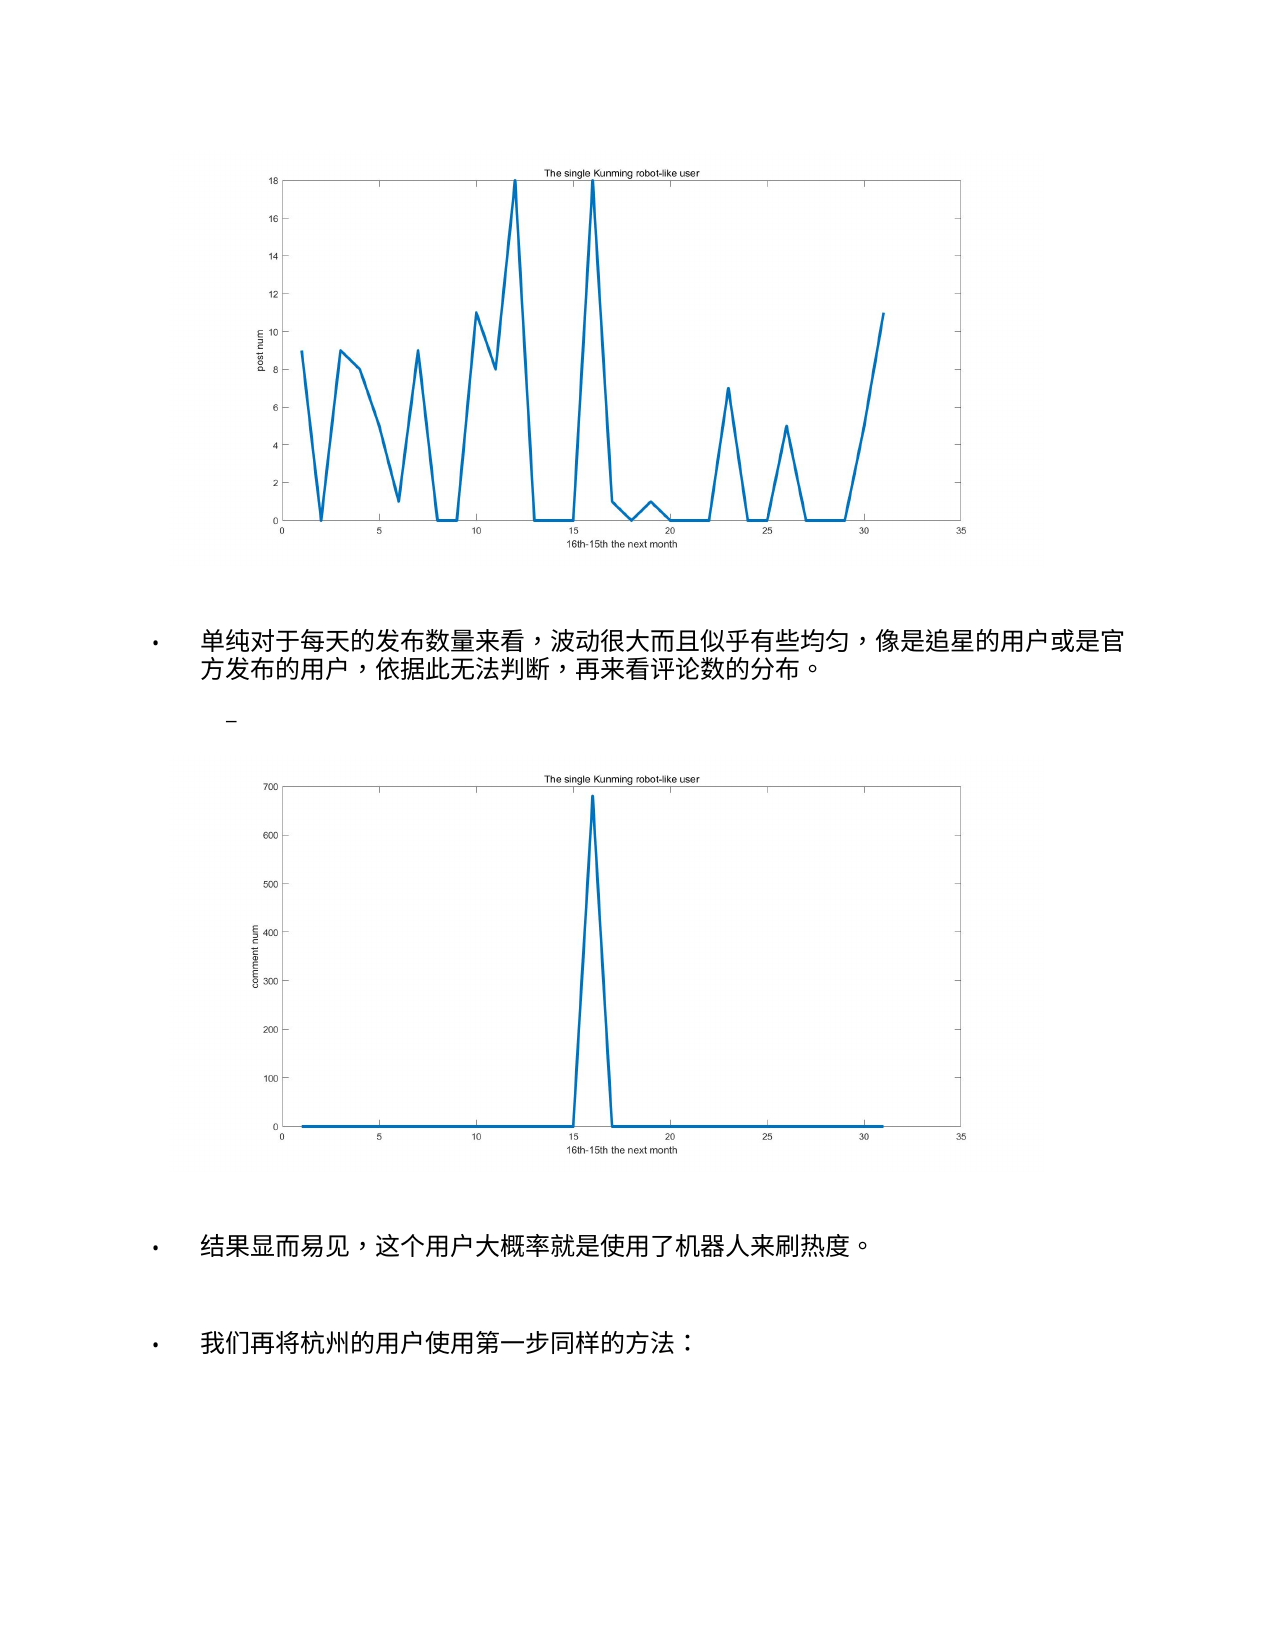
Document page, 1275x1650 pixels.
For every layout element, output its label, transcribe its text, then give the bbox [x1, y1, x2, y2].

list 单纯对于每天的发布数量来看，波动很大而且似乎有些均匀，像是追星的用户或是官方发布的用户，依据此无法判断，再来看评论数的分布。 [150, 628, 1125, 685]
list 我们再将杭州的用户使用第一步同样的方法： [150, 1330, 1125, 1359]
picture [168, 150, 1044, 566]
picture [168, 755, 1044, 1172]
list 结果显而易见，这个用户大概率就是使用了机器人来刷热度。 [150, 1233, 1125, 1262]
